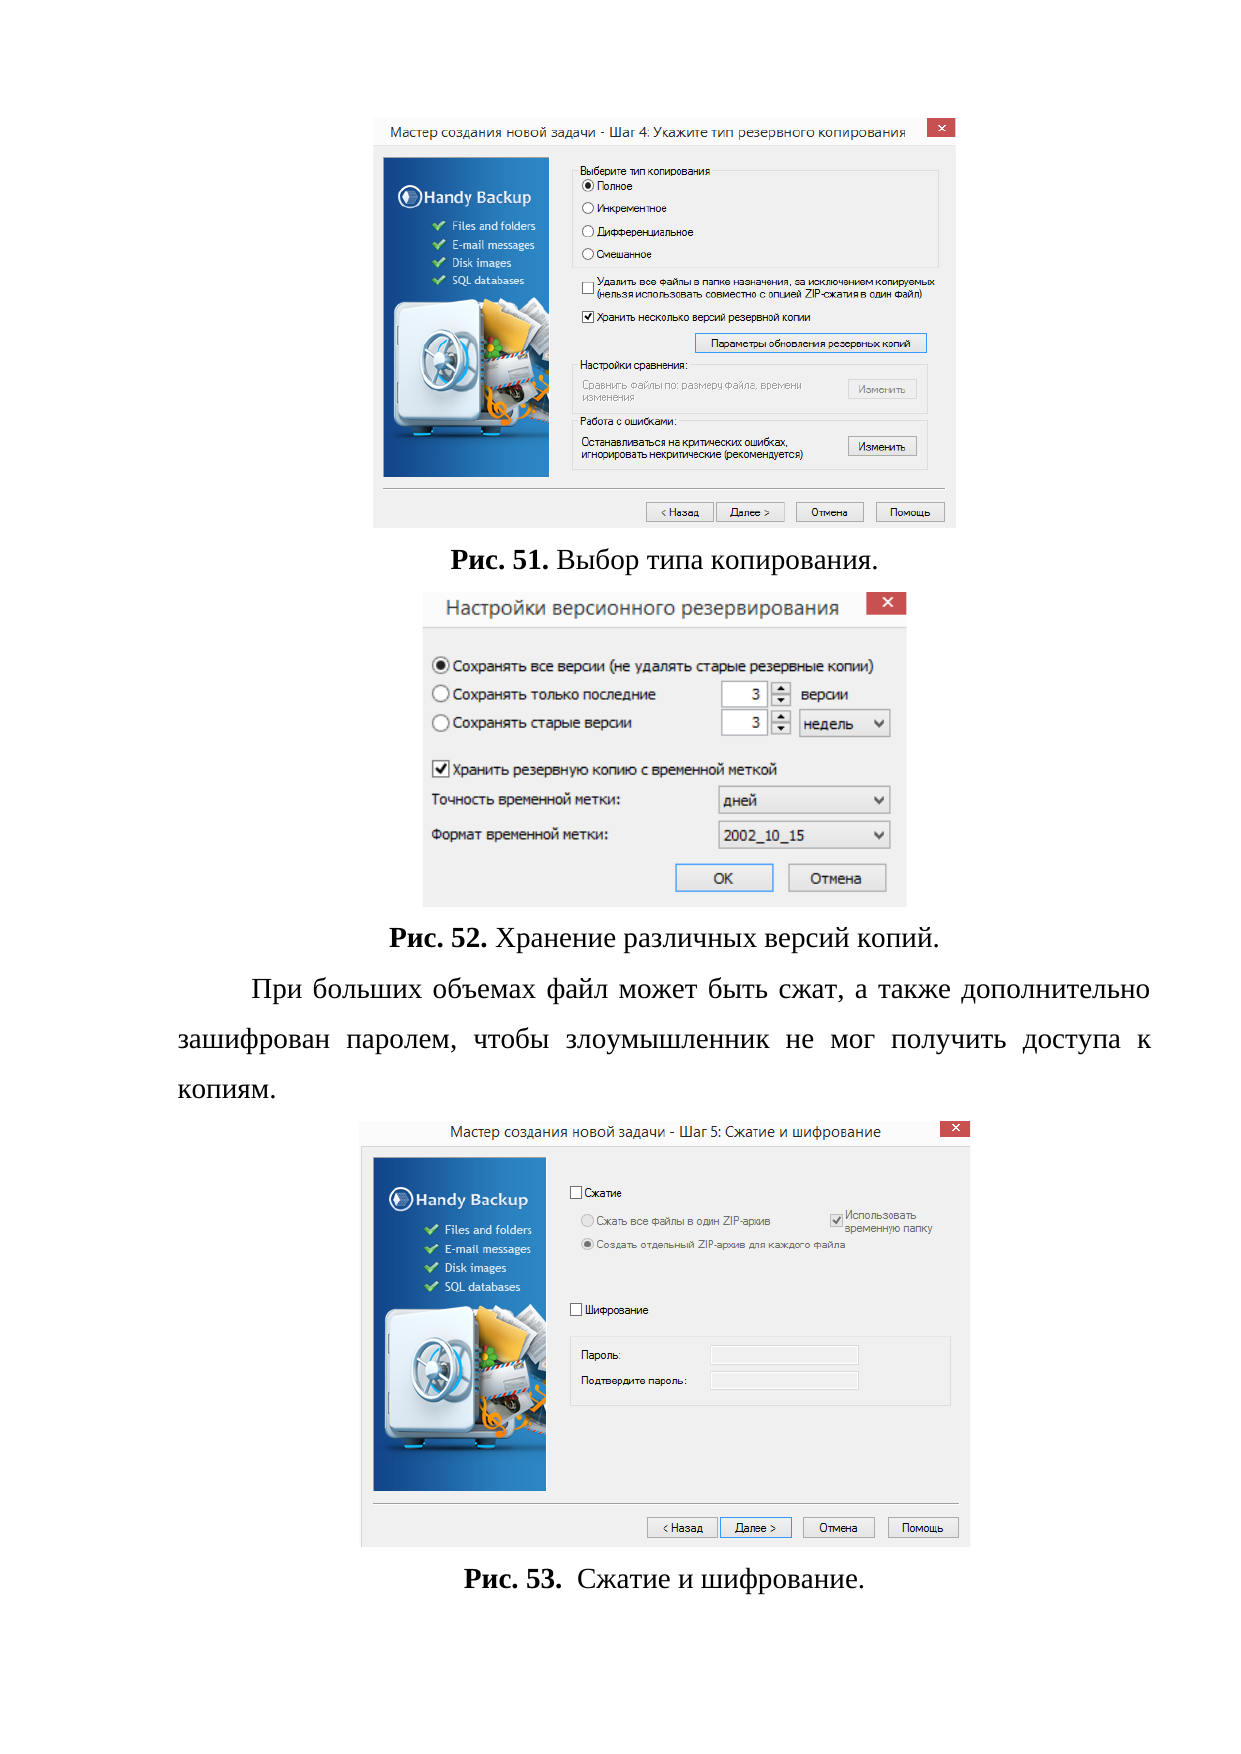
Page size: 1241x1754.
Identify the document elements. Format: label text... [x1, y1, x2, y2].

text Рис. 53. Сжатие и шифрование. [177, 1561, 1152, 1595]
picture [358, 1121, 971, 1547]
picture [373, 118, 956, 528]
text Рис. 51. Выбор типа копирования. [177, 542, 1152, 575]
text Рис. 52. Хранение различных версий копий. [177, 921, 1152, 954]
picture [422, 592, 907, 907]
text При больших объемах файл может быть сжат, а также дополнительно зашифрован паролем, чтобы злоумышленник не мог получить доступа к копиям. [177, 971, 1152, 1105]
